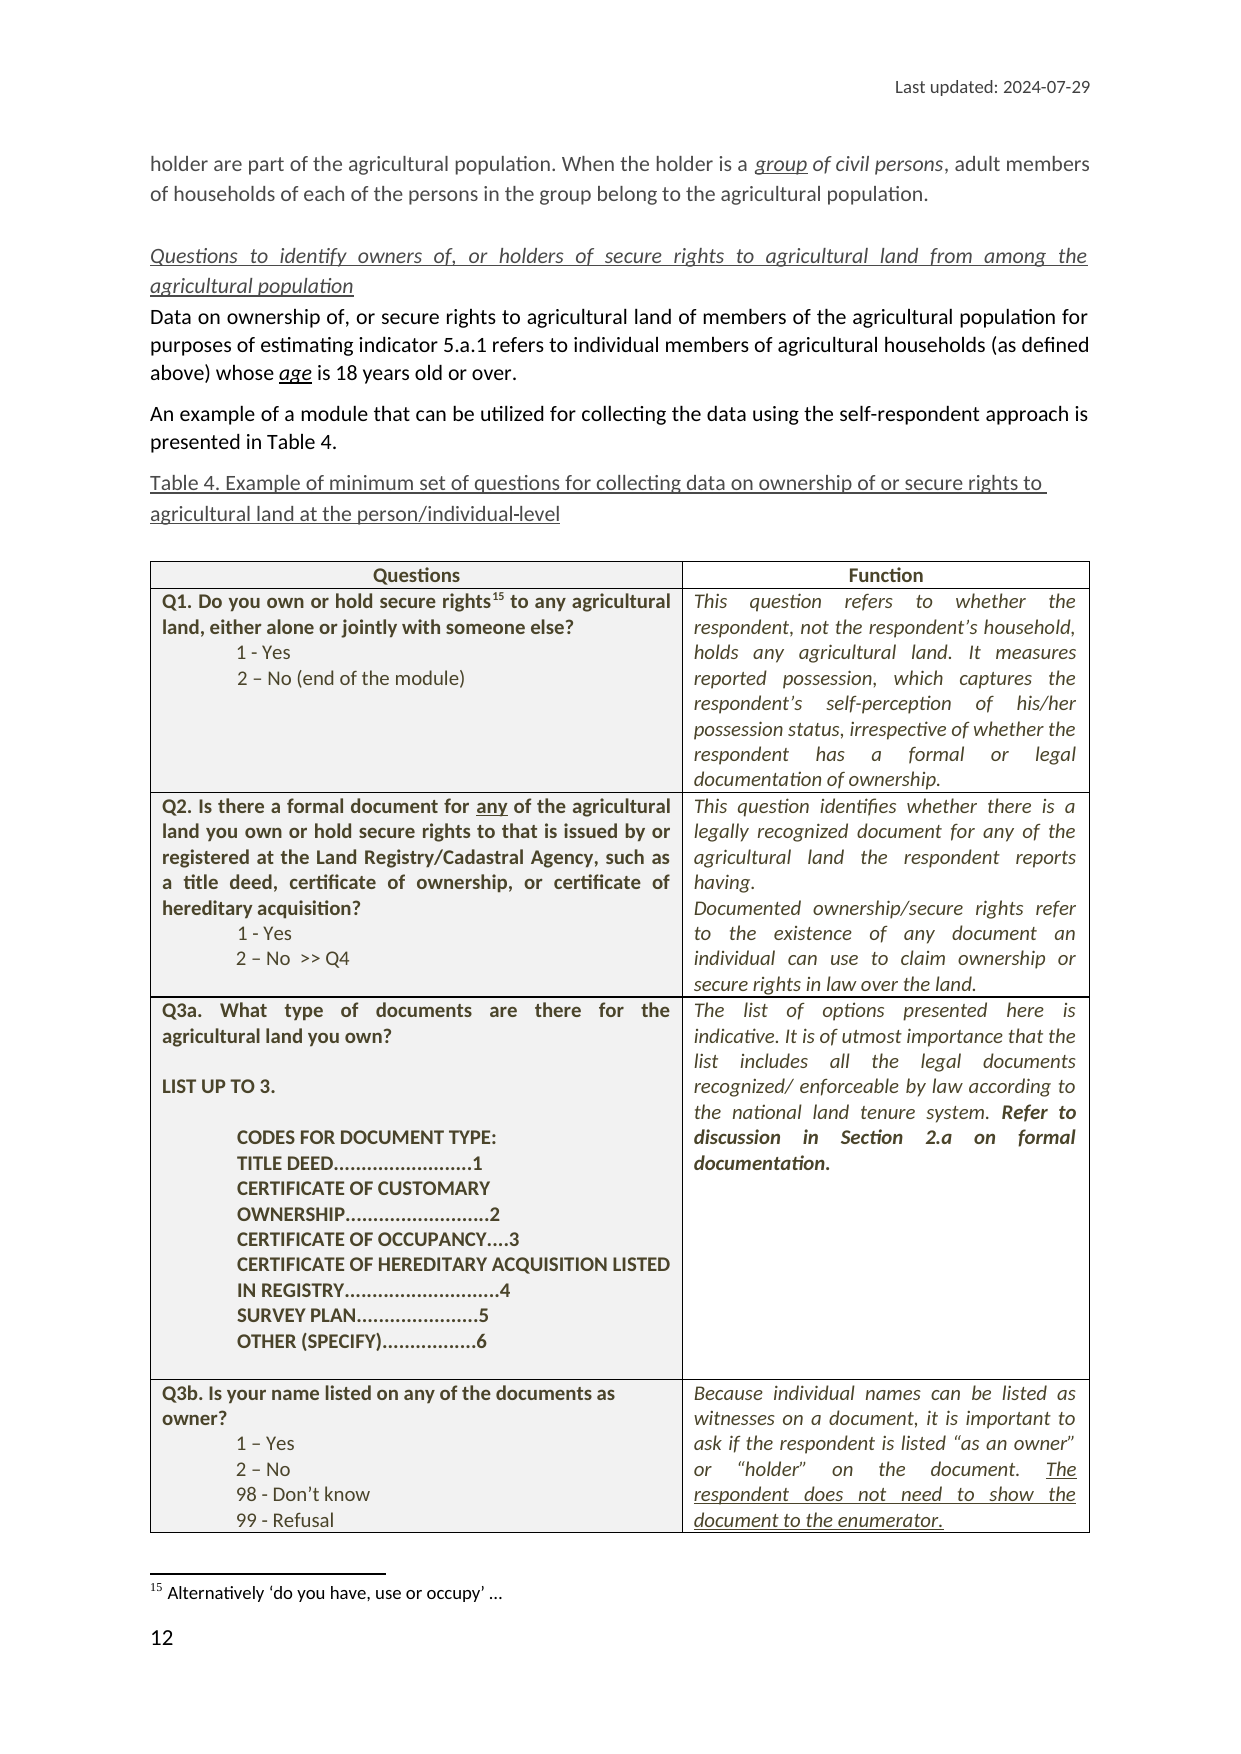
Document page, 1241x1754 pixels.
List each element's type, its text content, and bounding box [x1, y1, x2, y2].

text Data on ownership of, or secure rights to agricultural land of members of the agricultural population for purposes of estimating indicator 5.a.1 refers to individual members of agricultural households (as defined above) whose age is 18 years old or over. [150, 303, 1090, 386]
table_cell Q3b. Is your name listed on any of the documents as owner? 1 – Yes 2 – No 98 - Don’t know 99 - Refusal [151, 1380, 682, 1532]
table_cell The list of options presented here is indicative. It is of utmost importance that the list includes all the legal documents recognized/ enforceable by law according to the national land tenure system. Refer to discussion in Section 2.a on formal documentation. [683, 998, 1089, 1379]
table_cell Q2. Is there a formal document for any of the agricultural land you own or hold secure rights to that is issued by or registered at the Land Registry/Cadastral Agency, such as a title deed, certificate of ownership, or certificate of hereditary acquisition? 1 - Yes 2 – No >> Q4 [151, 793, 682, 996]
table_header Function [683, 562, 1089, 588]
text Table 4. Example of minimum set of questions for collecting data on ownership of or secure rights to agricultural land at the person/individual level [150, 469, 1090, 527]
text An example of a module that can be utilized for collecting the data using the self-respondent approach is presented in Table 4. [150, 400, 1090, 455]
table_cell This question refers to whether the respondent, not the respondent’s household, holds any agricultural land. It measures reported possession, which captures the respondent’s self-perception of his/her possession status, irrespective of whether the respondent has a formal or legal documentation of ownership. [683, 589, 1089, 792]
text Questions to identify owners of, or holders of secure rights to agricultural land from among the agricultural population [150, 242, 1090, 299]
table_header Questions [151, 562, 682, 588]
table_cell Q3a. What type of documents are there for the agricultural land you own? LIST UP TO 3. CODES FOR DOCUMENT TYPE: TITLE DEED.........................1 CERTIFICATE OF CUSTOMARY OWNERSHIP..........................2 CERTIFICATE OF OCCUPANCY....3 CERTIFICATE OF HEREDITARY ACQUISITION LISTED IN REGISTRY............................4 SURVEY PLAN......................5 OTHER (SPECIFY).................6 [151, 998, 682, 1379]
table_cell Q1. Do you own or hold secure rights to any agricultural land, either alone or jointly with someone else? 1 - Yes 2 – No (end of the module) [151, 589, 682, 792]
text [150, 150, 1090, 207]
table_cell This question identifies whether there is a legally recognized document for any of the agricultural land the respondent reports having. Documented ownership/secure rights refer to the existence of any document an individual can use to claim ownership or secure rights in law over the land. [683, 793, 1089, 996]
table_cell Because individual names can be listed as witnesses on a document, it is important to ask if the respondent is listed “as an owner” or “holder” on the document. The respondent does not need to show the document to the enumerator. [683, 1380, 1089, 1532]
